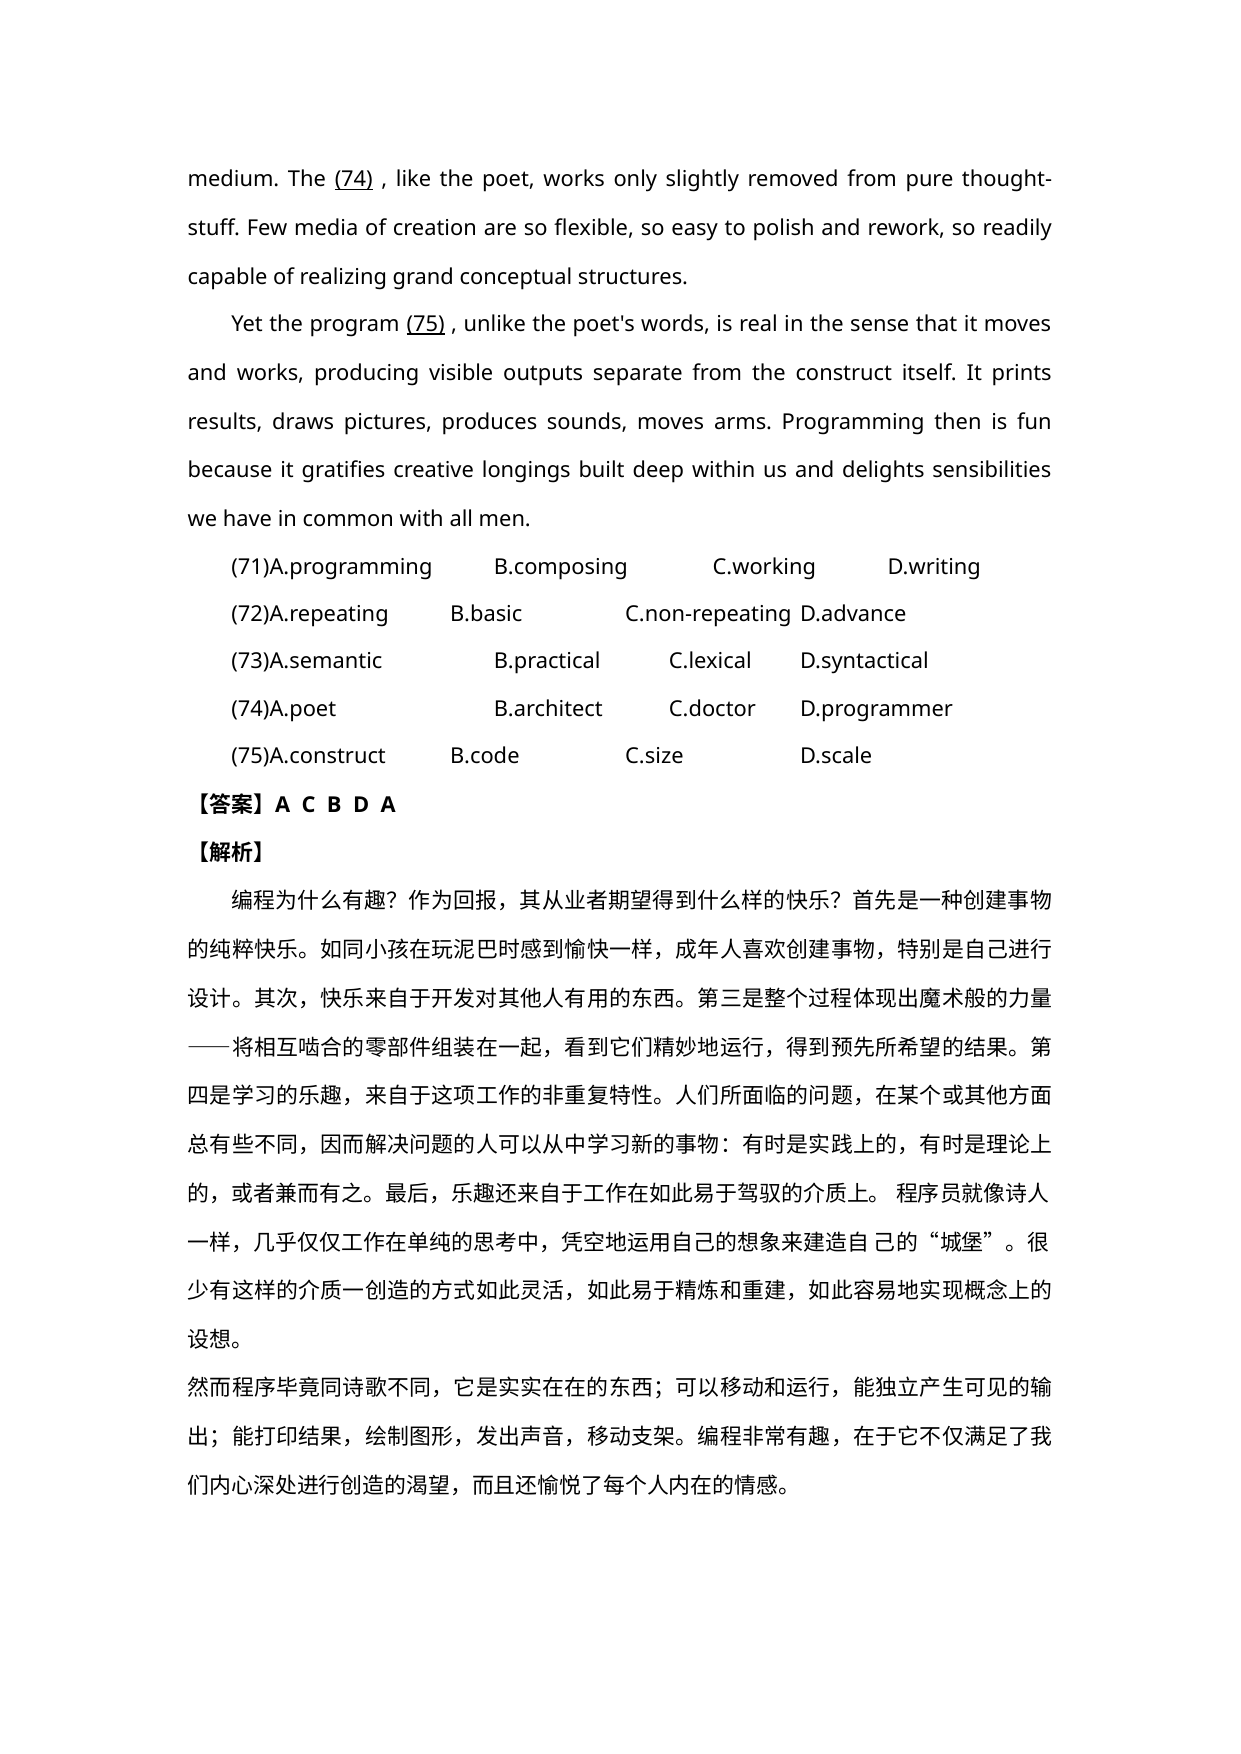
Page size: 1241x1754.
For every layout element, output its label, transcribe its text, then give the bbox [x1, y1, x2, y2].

text 【答案】A C B D A [187, 786, 1053, 819]
text Yet the program (75) , unlike the poet's words, is real in the sense that it moves and works, producing visible outputs separate from the construct itself. It prints results, draws pictures, produces sounds, moves arms. Programming then is fun because it gratifies creative longings built deep within us and delights sensibilities we have in common with all men. [187, 307, 1053, 534]
text (71)A.programming B.composing C.working D.writing [187, 549, 1053, 582]
text (75)A.construct B.code C.size D.scale [187, 739, 1053, 771]
text (74)A.poet B.architect C.doctor D.programmer [187, 691, 1053, 724]
text 然而程序毕竟同诗歌不同，它是实实在在的东西；可以移动和运行，能独立产生可见的输出；能打印结果，绘制图形，发出声音，移动支架。编程非常有趣，在于它不仅满足了我们内心深处进行创造的渴望，而且还愉悦了每个人内在的情感。 [187, 1370, 1053, 1500]
text (72)A.repeating B.basic C.non-repeating D.advance [187, 597, 1053, 629]
text 【解析】 [187, 834, 1053, 867]
text (73)A.semantic B.practical C.lexical D.syntactical [187, 644, 1053, 677]
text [187, 162, 1053, 292]
text 编程为什么有趣？作为回报，其从业者期望得到什么样的快乐？首先是一种创建事物的纯粹快乐。如同小孩在玩泥巴时感到愉快一样，成年人喜欢创建事物，特别是自己进行设计。其次，快乐来自于开发对其他人有用的东西。第三是整个过程体现出魔术般的力量——将相互啮合的零部件组装在一起，看到它们精妙地运行，得到预先所希望的结果。第四是学习的乐趣，来自于这项工作的非重复特性。人们所面临的问题，在某个或其他方面总有些不同，因而解决问题的人可以从中学习新的事物：有时是实践上的，有时是理论上的，或者兼而有之。最后，乐趣还来自于工作在如此易于驾驭的介质上。 程序员就像诗人一样，几乎仅仅工作在单纯的思考中，凭空地运用自己的想象来建造自 己的“城堡”。很少有这样的介质一创造的方式如此灵活，如此易于精炼和重建，如此容易地实现概念上的设想。 [187, 883, 1053, 1354]
